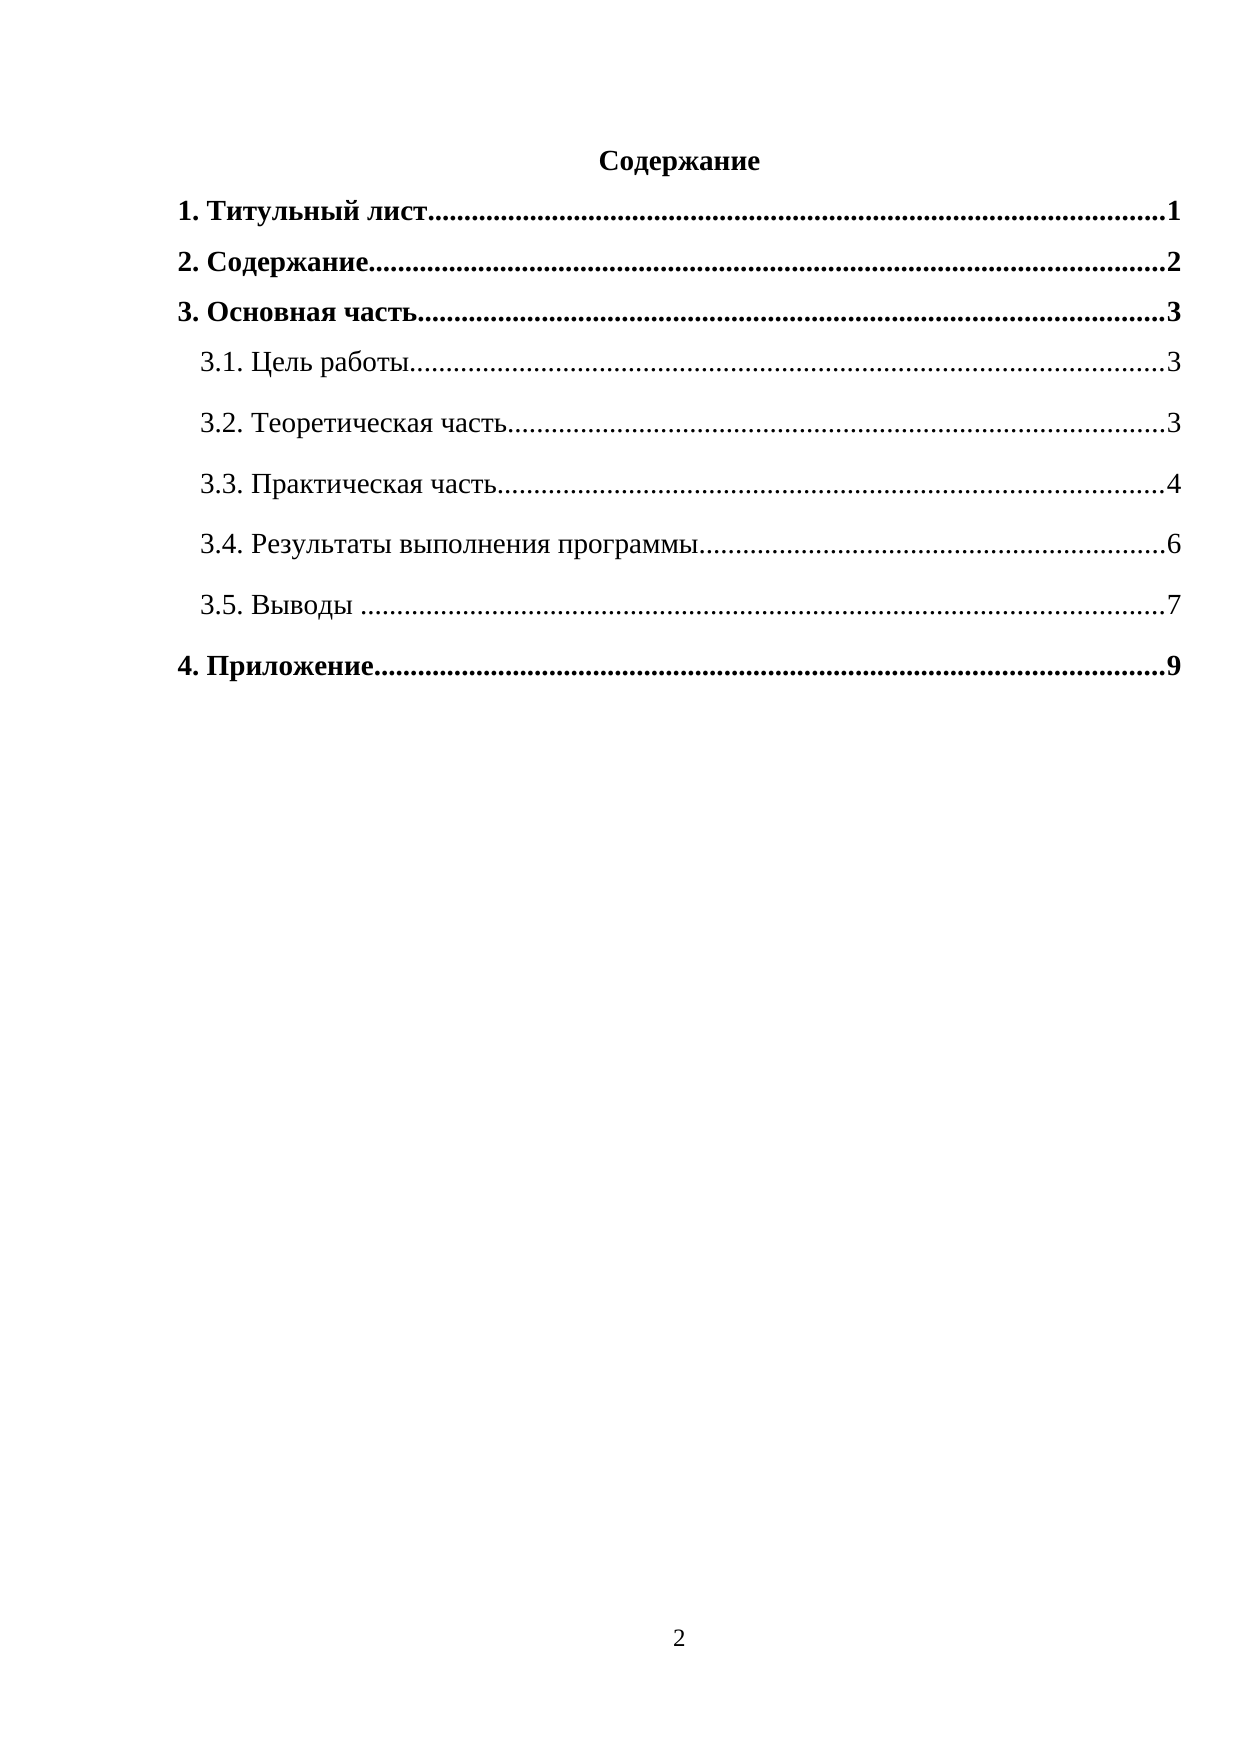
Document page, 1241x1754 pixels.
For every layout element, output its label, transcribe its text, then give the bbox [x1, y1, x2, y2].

text 4. Приложение 9 [177, 648, 1181, 682]
text 3.5. Выводы 7 [200, 587, 1181, 621]
text 3.4. Результаты выполнения программы 6 [200, 527, 1181, 560]
text 3.2. Теоретическая часть 3 [200, 405, 1181, 439]
text 3.1. Цель работы 3 [200, 344, 1181, 378]
text 2. Содержание 2 [177, 244, 1181, 277]
text 1. Титульный лист 1 [177, 193, 1181, 227]
subtitle Содержание [177, 143, 1181, 177]
text 3.3. Практическая часть 4 [200, 466, 1181, 499]
text 3. Основная часть 3 [177, 294, 1181, 328]
